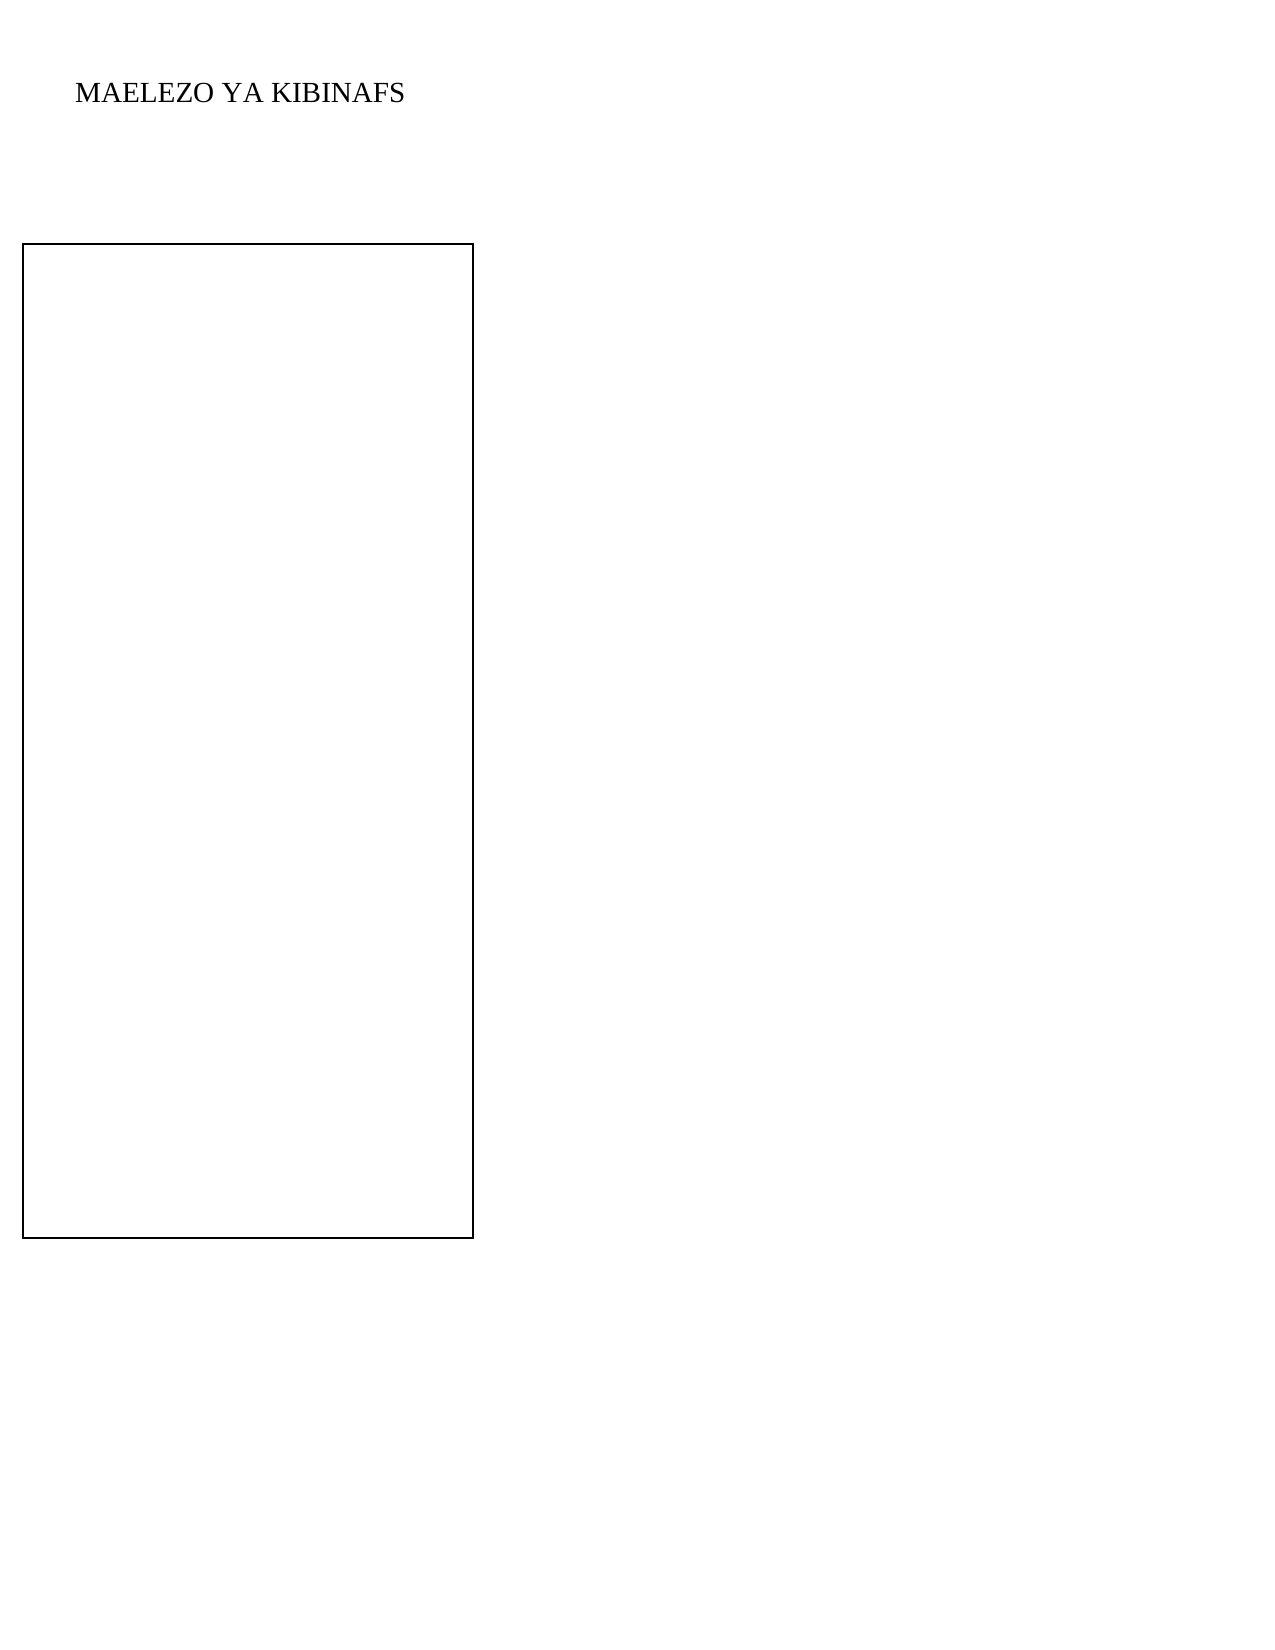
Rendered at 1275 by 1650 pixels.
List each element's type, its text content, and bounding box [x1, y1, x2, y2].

list MAELEZO YA KIBINAFS [75, 75, 475, 108]
